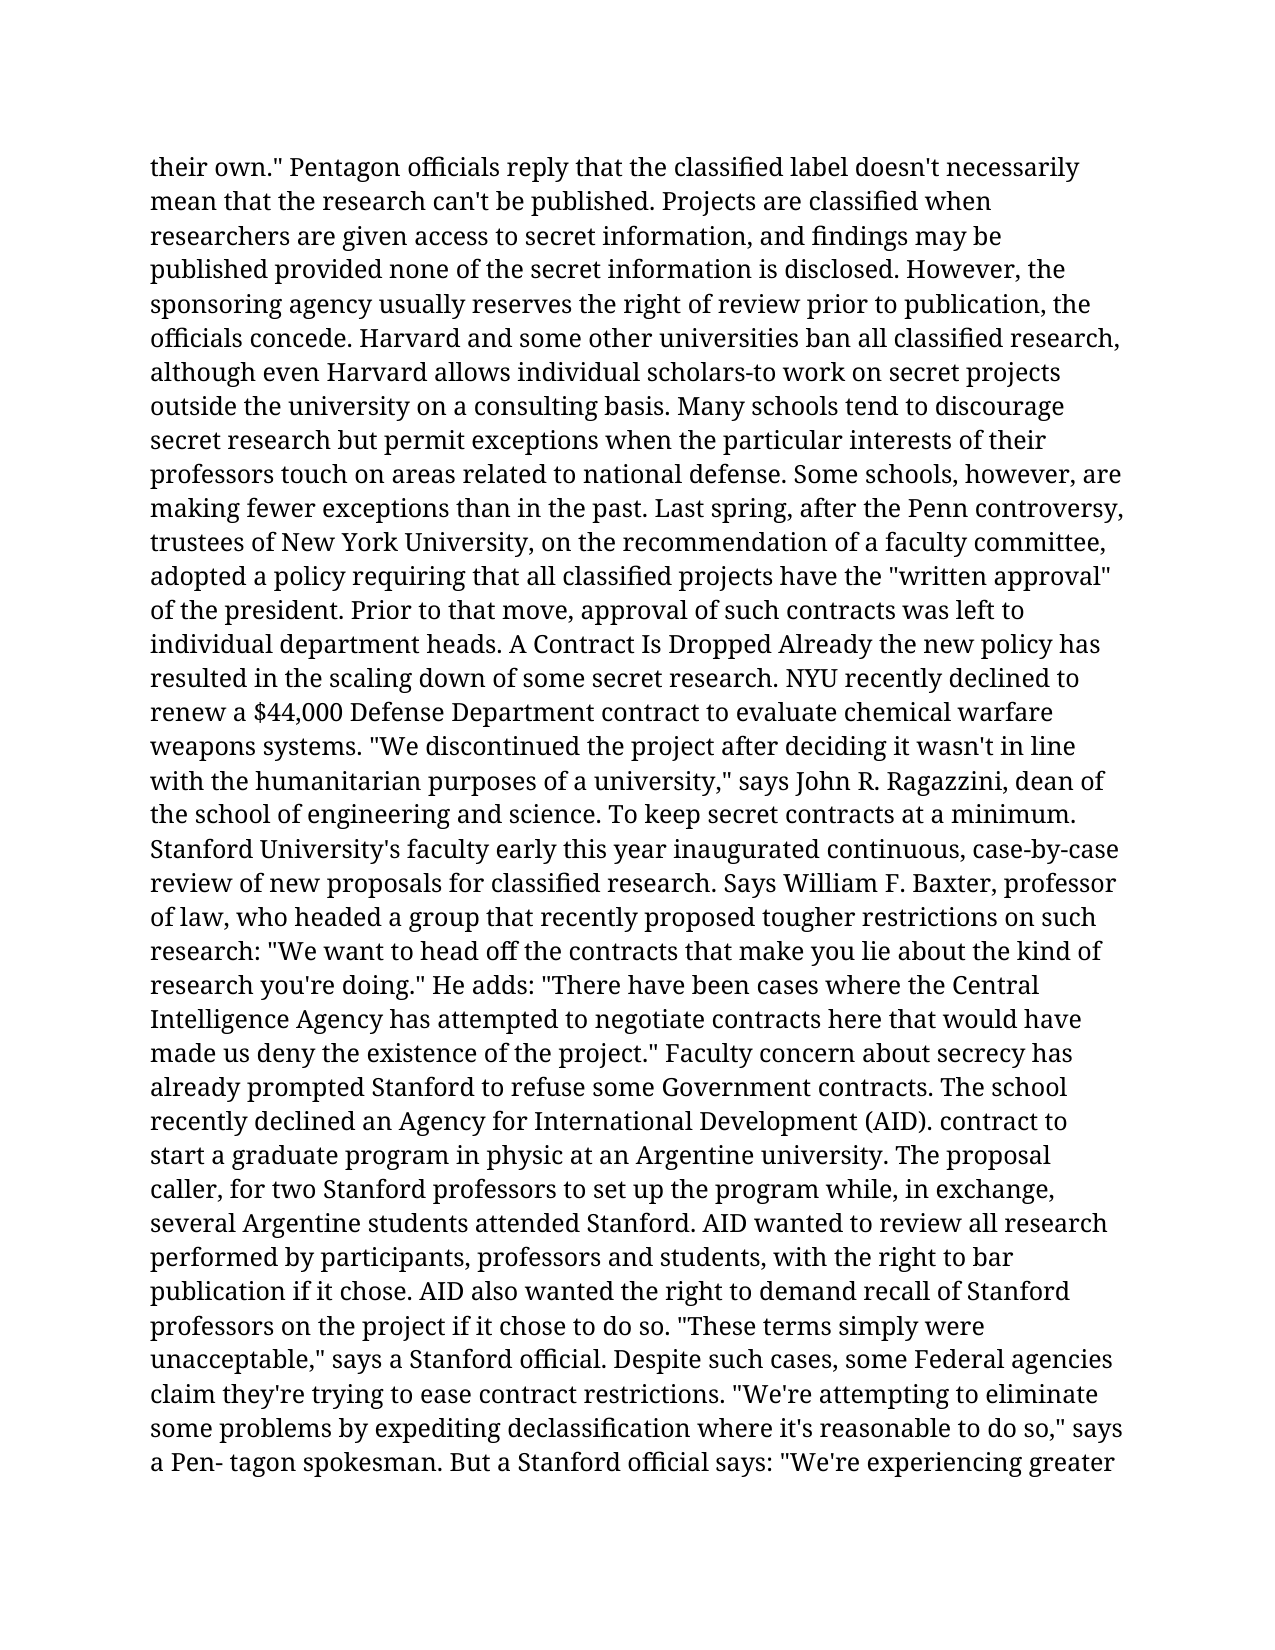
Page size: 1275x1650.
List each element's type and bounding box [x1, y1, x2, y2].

text [150, 150, 1125, 1478]
